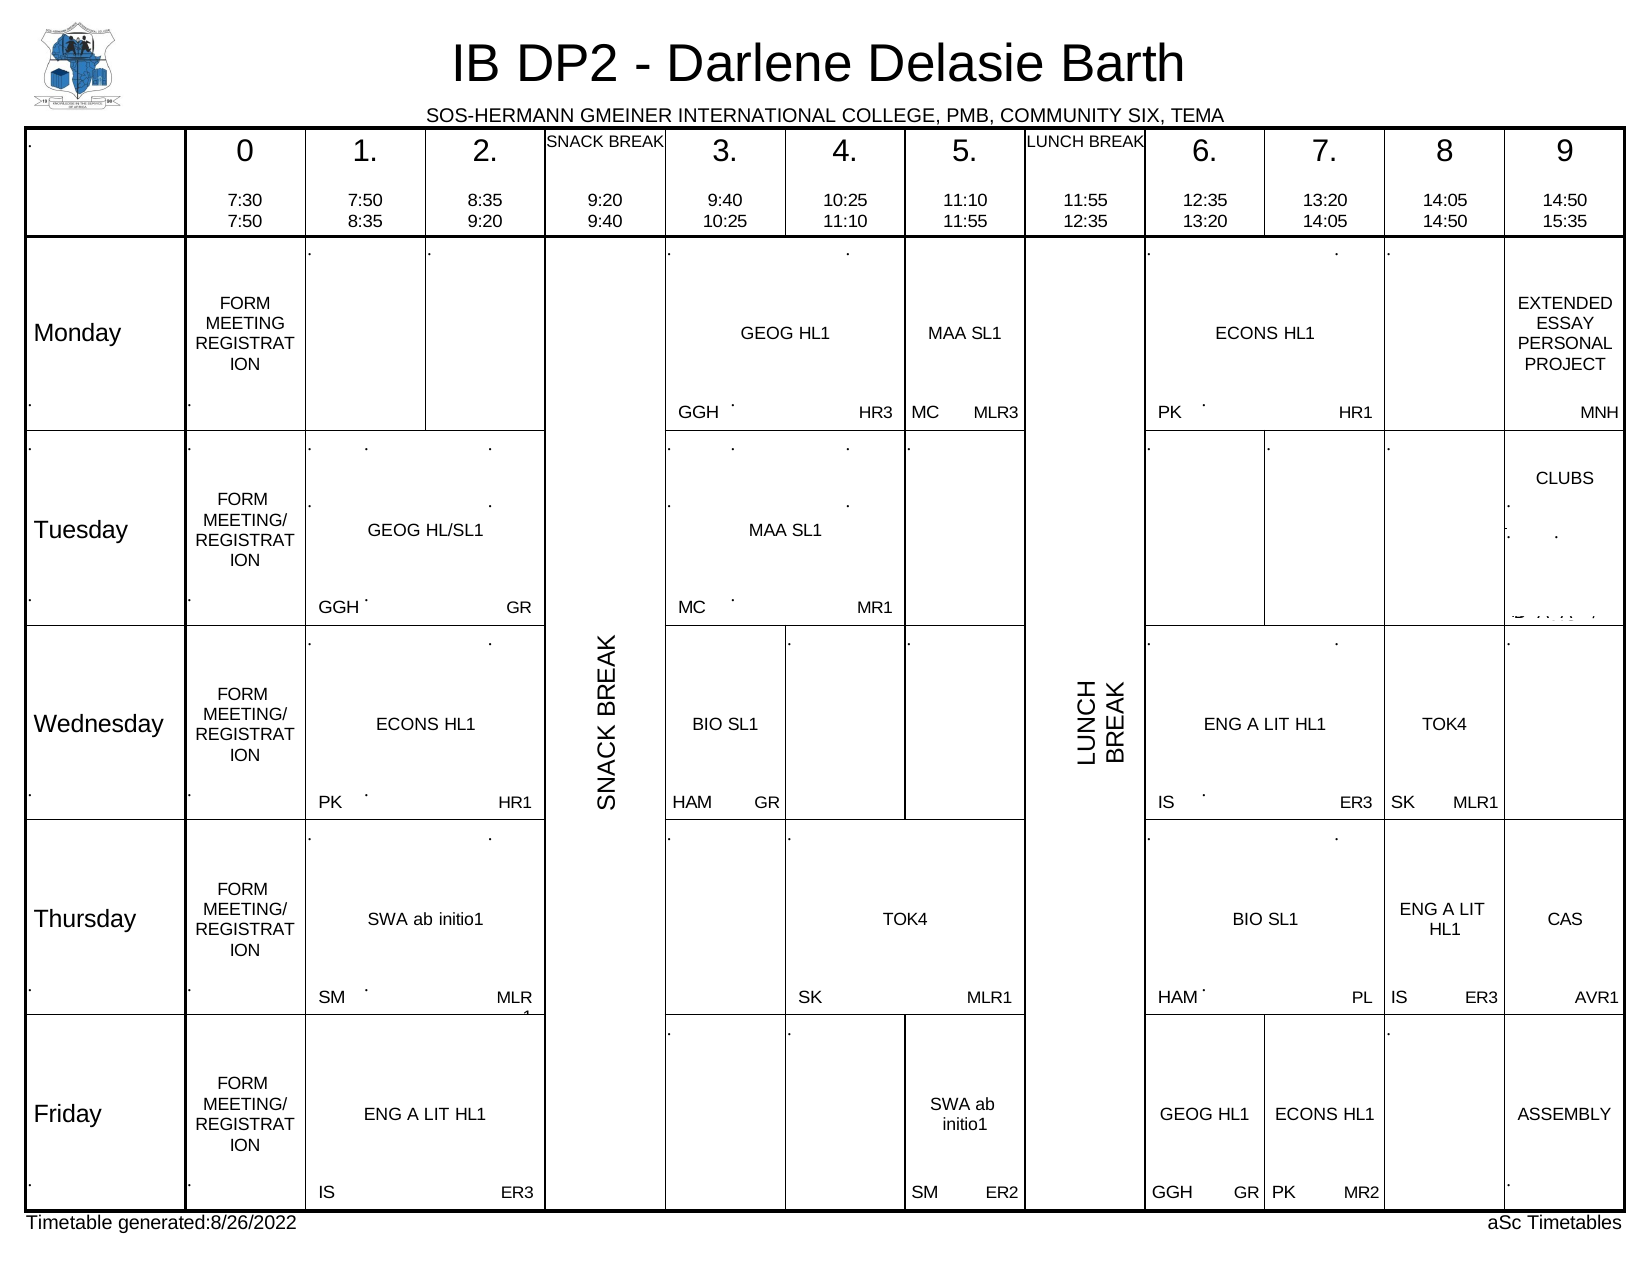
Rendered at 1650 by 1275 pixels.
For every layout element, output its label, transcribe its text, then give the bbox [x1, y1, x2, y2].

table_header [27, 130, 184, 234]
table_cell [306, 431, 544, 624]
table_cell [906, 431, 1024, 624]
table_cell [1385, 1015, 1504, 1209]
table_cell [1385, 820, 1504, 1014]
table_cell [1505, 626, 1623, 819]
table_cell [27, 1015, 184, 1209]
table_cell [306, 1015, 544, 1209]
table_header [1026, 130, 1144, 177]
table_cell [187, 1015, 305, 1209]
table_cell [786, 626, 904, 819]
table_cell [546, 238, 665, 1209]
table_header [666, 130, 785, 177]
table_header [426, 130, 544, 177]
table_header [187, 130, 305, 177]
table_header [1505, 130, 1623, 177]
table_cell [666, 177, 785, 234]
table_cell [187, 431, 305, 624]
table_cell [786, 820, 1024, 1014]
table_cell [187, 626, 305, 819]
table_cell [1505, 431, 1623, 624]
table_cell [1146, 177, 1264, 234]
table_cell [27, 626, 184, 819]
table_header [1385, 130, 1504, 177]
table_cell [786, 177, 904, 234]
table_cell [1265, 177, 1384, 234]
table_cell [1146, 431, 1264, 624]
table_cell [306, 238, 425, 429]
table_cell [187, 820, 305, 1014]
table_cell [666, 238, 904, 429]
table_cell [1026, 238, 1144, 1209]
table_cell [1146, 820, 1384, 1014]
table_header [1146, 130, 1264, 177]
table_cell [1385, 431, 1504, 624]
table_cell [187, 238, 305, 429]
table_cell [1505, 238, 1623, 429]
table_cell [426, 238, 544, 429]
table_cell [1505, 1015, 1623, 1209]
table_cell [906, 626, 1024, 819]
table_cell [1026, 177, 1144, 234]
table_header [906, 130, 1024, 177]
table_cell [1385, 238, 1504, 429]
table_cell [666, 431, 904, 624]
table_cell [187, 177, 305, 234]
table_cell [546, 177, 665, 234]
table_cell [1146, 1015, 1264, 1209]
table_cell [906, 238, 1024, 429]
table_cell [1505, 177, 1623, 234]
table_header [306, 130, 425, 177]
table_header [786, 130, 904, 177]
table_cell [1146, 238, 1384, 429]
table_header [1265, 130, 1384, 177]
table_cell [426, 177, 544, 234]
subtitle IB DP2 - Darlene Delasie Barth [250, 32, 1387, 93]
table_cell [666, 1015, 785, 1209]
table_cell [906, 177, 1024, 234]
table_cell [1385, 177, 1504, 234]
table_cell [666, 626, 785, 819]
text SOS-HERMANN GMEINER INTERNATIONAL COLLEGE, PMB, COMMUNITY SIX, TEMA [250, 104, 1400, 126]
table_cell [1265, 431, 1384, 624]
picture [33, 21, 124, 111]
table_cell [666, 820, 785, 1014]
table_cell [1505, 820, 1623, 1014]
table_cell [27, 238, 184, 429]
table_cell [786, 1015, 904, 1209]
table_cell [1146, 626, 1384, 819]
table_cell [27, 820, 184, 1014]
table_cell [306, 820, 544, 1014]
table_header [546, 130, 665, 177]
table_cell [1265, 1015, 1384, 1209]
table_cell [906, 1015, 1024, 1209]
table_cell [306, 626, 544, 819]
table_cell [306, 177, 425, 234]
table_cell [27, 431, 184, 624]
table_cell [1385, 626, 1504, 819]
